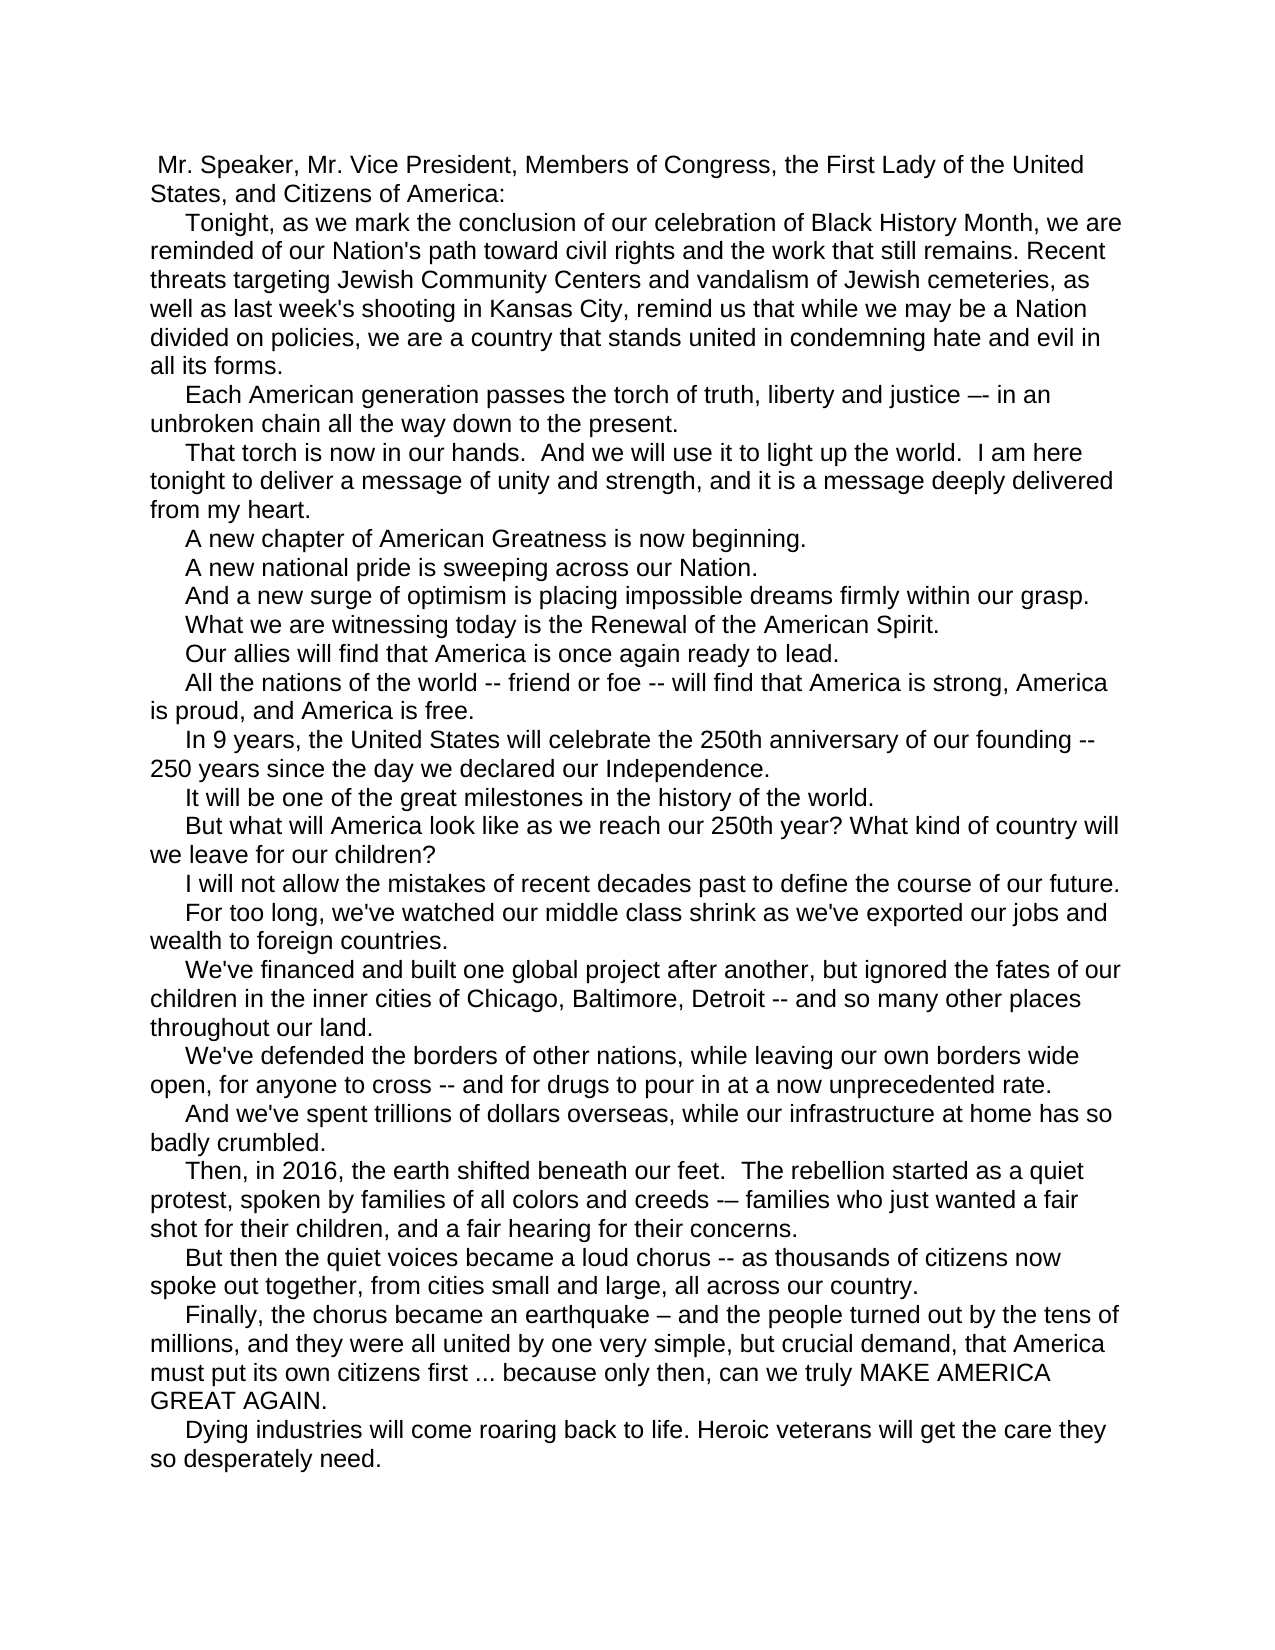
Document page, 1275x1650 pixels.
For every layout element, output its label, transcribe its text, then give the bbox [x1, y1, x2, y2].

text For too long, we've watched our middle class shrink as we've exported our jobs and wealth to foreign countries. [150, 897, 1125, 955]
text And a new surge of optimism is placing impossible dreams firmly within our grasp. [150, 581, 1125, 610]
text Mr. Speaker, Mr. Vice President, Members of Congress, the First Lady of the United States, and Citizens of America: [150, 150, 1125, 207]
text We've defended the borders of other nations, while leaving our own borders wide open, for anyone to cross -- and for drugs to pour in at a now unprecedented rate. [150, 1041, 1125, 1099]
text What we are witnessing today is the Renewal of the American Spirit. [150, 610, 1125, 639]
text A new national pride is sweeping across our Nation. [150, 552, 1125, 581]
text It will be one of the great milestones in the history of the world. [150, 782, 1125, 811]
text In 9 years, the United States will celebrate the 250th anniversary of our founding -- 250 years since the day we declared our Independence. [150, 725, 1125, 782]
text And we've spent trillions of dollars overseas, while our infrastructure at home has so badly crumbled. [150, 1099, 1125, 1156]
text Each American generation passes the torch of truth, liberty and justice –- in an unbroken chain all the way down to the present. [150, 380, 1125, 437]
text I will not allow the mistakes of recent decades past to define the course of our future. [150, 869, 1125, 897]
text A new chapter of American Greatness is now beginning. [150, 524, 1125, 552]
text We've financed and built one global project after another, but ignored the fates of our children in the inner cities of Chicago, Baltimore, Detroit -- and so many other places throughout our land. [150, 955, 1125, 1041]
text Dying industries will come roaring back to life. Heroic veterans will get the care they so desperately need. [150, 1415, 1125, 1472]
text Finally, the chorus became an earthquake – and the people turned out by the tens of millions, and they were all united by one very simple, but crucial demand, that America must put its own citizens first ... because only then, can we truly MAKE AMERICA GREAT AGAIN. [150, 1300, 1125, 1415]
text All the nations of the world -- friend or foe -- will find that America is strong, America is proud, and America is free. [150, 667, 1125, 725]
text Our allies will find that America is once again ready to lead. [150, 639, 1125, 667]
text Then, in 2016, the earth shifted beneath our feet. The rebellion started as a quiet protest, spoken by families of all colors and creeds -– families who just wanted a fair shot for their children, and a fair hearing for their concerns. [150, 1156, 1125, 1242]
text That torch is now in our hands. And we will use it to light up the world. I am here tonight to deliver a message of unity and strength, and it is a message deeply delivered from my heart. [150, 437, 1125, 524]
text But then the quiet voices became a loud chorus -- as thousands of citizens now spoke out together, from cities small and large, all across our country. [150, 1242, 1125, 1300]
text But what will America look like as we reach our 250th year? What kind of country will we leave for our children? [150, 811, 1125, 869]
text Tonight, as we mark the conclusion of our celebration of Black History Month, we are reminded of our Nation's path toward civil rights and the work that still remains. Recent threats targeting Jewish Community Centers and vandalism of Jewish cemeteries, as well as last week's shooting in Kansas City, remind us that while we may be a Nation divided on policies, we are a country that stands united in condemning hate and evil in all its forms. [150, 207, 1125, 380]
